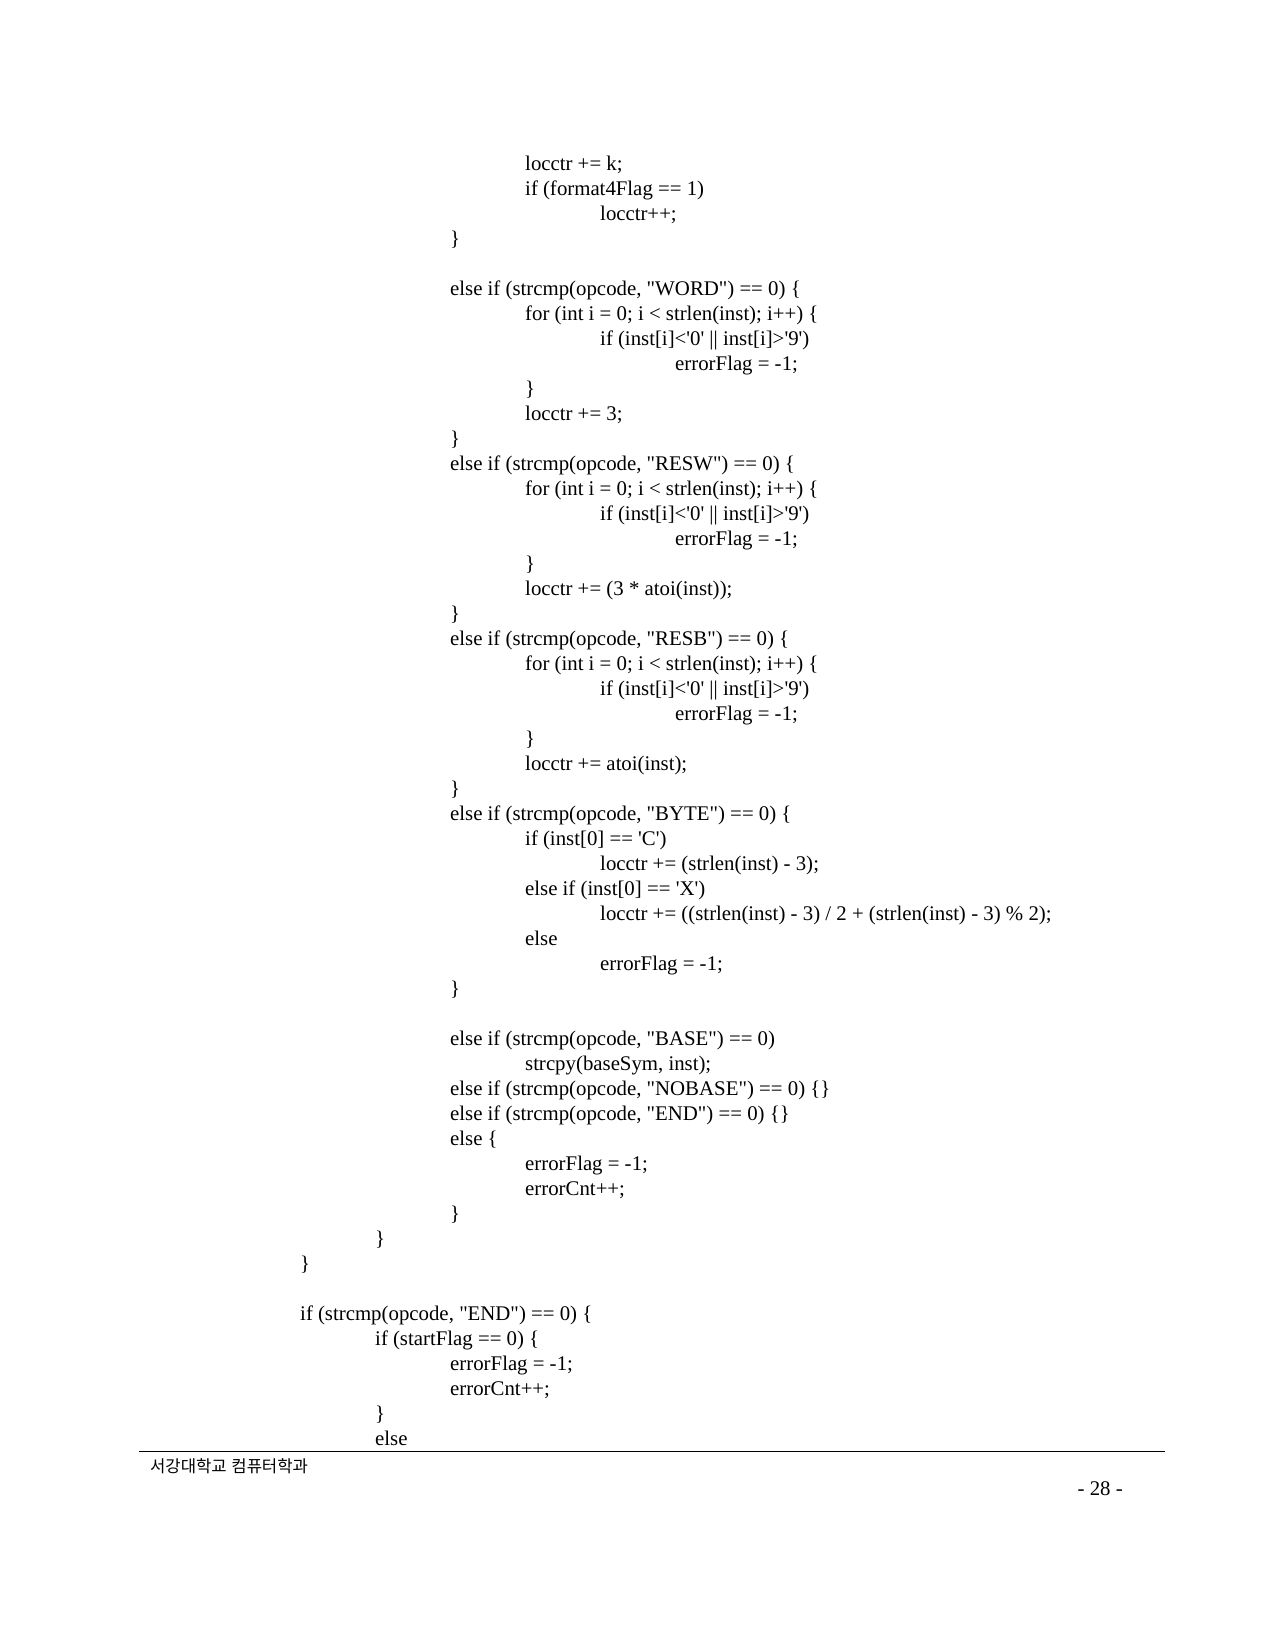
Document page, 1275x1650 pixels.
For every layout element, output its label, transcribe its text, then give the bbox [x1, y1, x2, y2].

text } [150, 975, 1125, 1000]
text errorFlag = -1; [150, 350, 1125, 375]
text locctr += (3 * atoi(inst)); [150, 575, 1125, 600]
text } [150, 1200, 1125, 1225]
text if (inst[i]<'0' || inst[i]>'9') [150, 325, 1125, 350]
text locctr += k; [150, 150, 1125, 175]
text if (startFlag == 0) { [150, 1325, 1125, 1350]
text } [150, 775, 1125, 800]
text else { [150, 1125, 1125, 1150]
text else if (strcmp(opcode, "END") == 0) {} [150, 1100, 1125, 1125]
text locctr++; [150, 200, 1125, 225]
text for (int i = 0; i < strlen(inst); i++) { [150, 650, 1125, 675]
text errorFlag = -1; [150, 525, 1125, 550]
text } [150, 1225, 1125, 1250]
text locctr += 3; [150, 400, 1125, 425]
text if (inst[i]<'0' || inst[i]>'9') [150, 675, 1125, 700]
text for (int i = 0; i < strlen(inst); i++) { [150, 300, 1125, 325]
text errorCnt++; [150, 1175, 1125, 1200]
text else [150, 1425, 1125, 1450]
text } [150, 600, 1125, 625]
text } [150, 1400, 1125, 1425]
text errorFlag = -1; [150, 1350, 1125, 1375]
text locctr += (strlen(inst) - 3); [150, 850, 1125, 875]
text else if (strcmp(opcode, "BYTE") == 0) { [150, 800, 1125, 825]
text errorCnt++; [150, 1375, 1125, 1400]
text strcpy(baseSym, inst); [150, 1050, 1125, 1075]
text else [150, 925, 1125, 950]
text locctr += ((strlen(inst) - 3) / 2 + (strlen(inst) - 3) % 2); [150, 900, 1125, 925]
text else if (strcmp(opcode, "RESW") == 0) { [150, 450, 1125, 475]
text for (int i = 0; i < strlen(inst); i++) { [150, 475, 1125, 500]
text else if (strcmp(opcode, "NOBASE") == 0) {} [150, 1075, 1125, 1100]
text else if (strcmp(opcode, "WORD") == 0) { [150, 275, 1125, 300]
text if (inst[0] == 'C') [150, 825, 1125, 850]
text } [150, 375, 1125, 400]
text else if (strcmp(opcode, "BASE") == 0) [150, 1025, 1125, 1050]
text locctr += atoi(inst); [150, 750, 1125, 775]
text if (format4Flag == 1) [150, 175, 1125, 200]
text else if (strcmp(opcode, "RESB") == 0) { [150, 625, 1125, 650]
text } [150, 425, 1125, 450]
text if (inst[i]<'0' || inst[i]>'9') [150, 500, 1125, 525]
text else if (inst[0] == 'X') [150, 875, 1125, 900]
text errorFlag = -1; [150, 1150, 1125, 1175]
text if (strcmp(opcode, "END") == 0) { [150, 1300, 1125, 1325]
text } [150, 725, 1125, 750]
text } [150, 1250, 1125, 1275]
text errorFlag = -1; [150, 700, 1125, 725]
text } [150, 225, 1125, 250]
text } [150, 550, 1125, 575]
text errorFlag = -1; [150, 950, 1125, 975]
